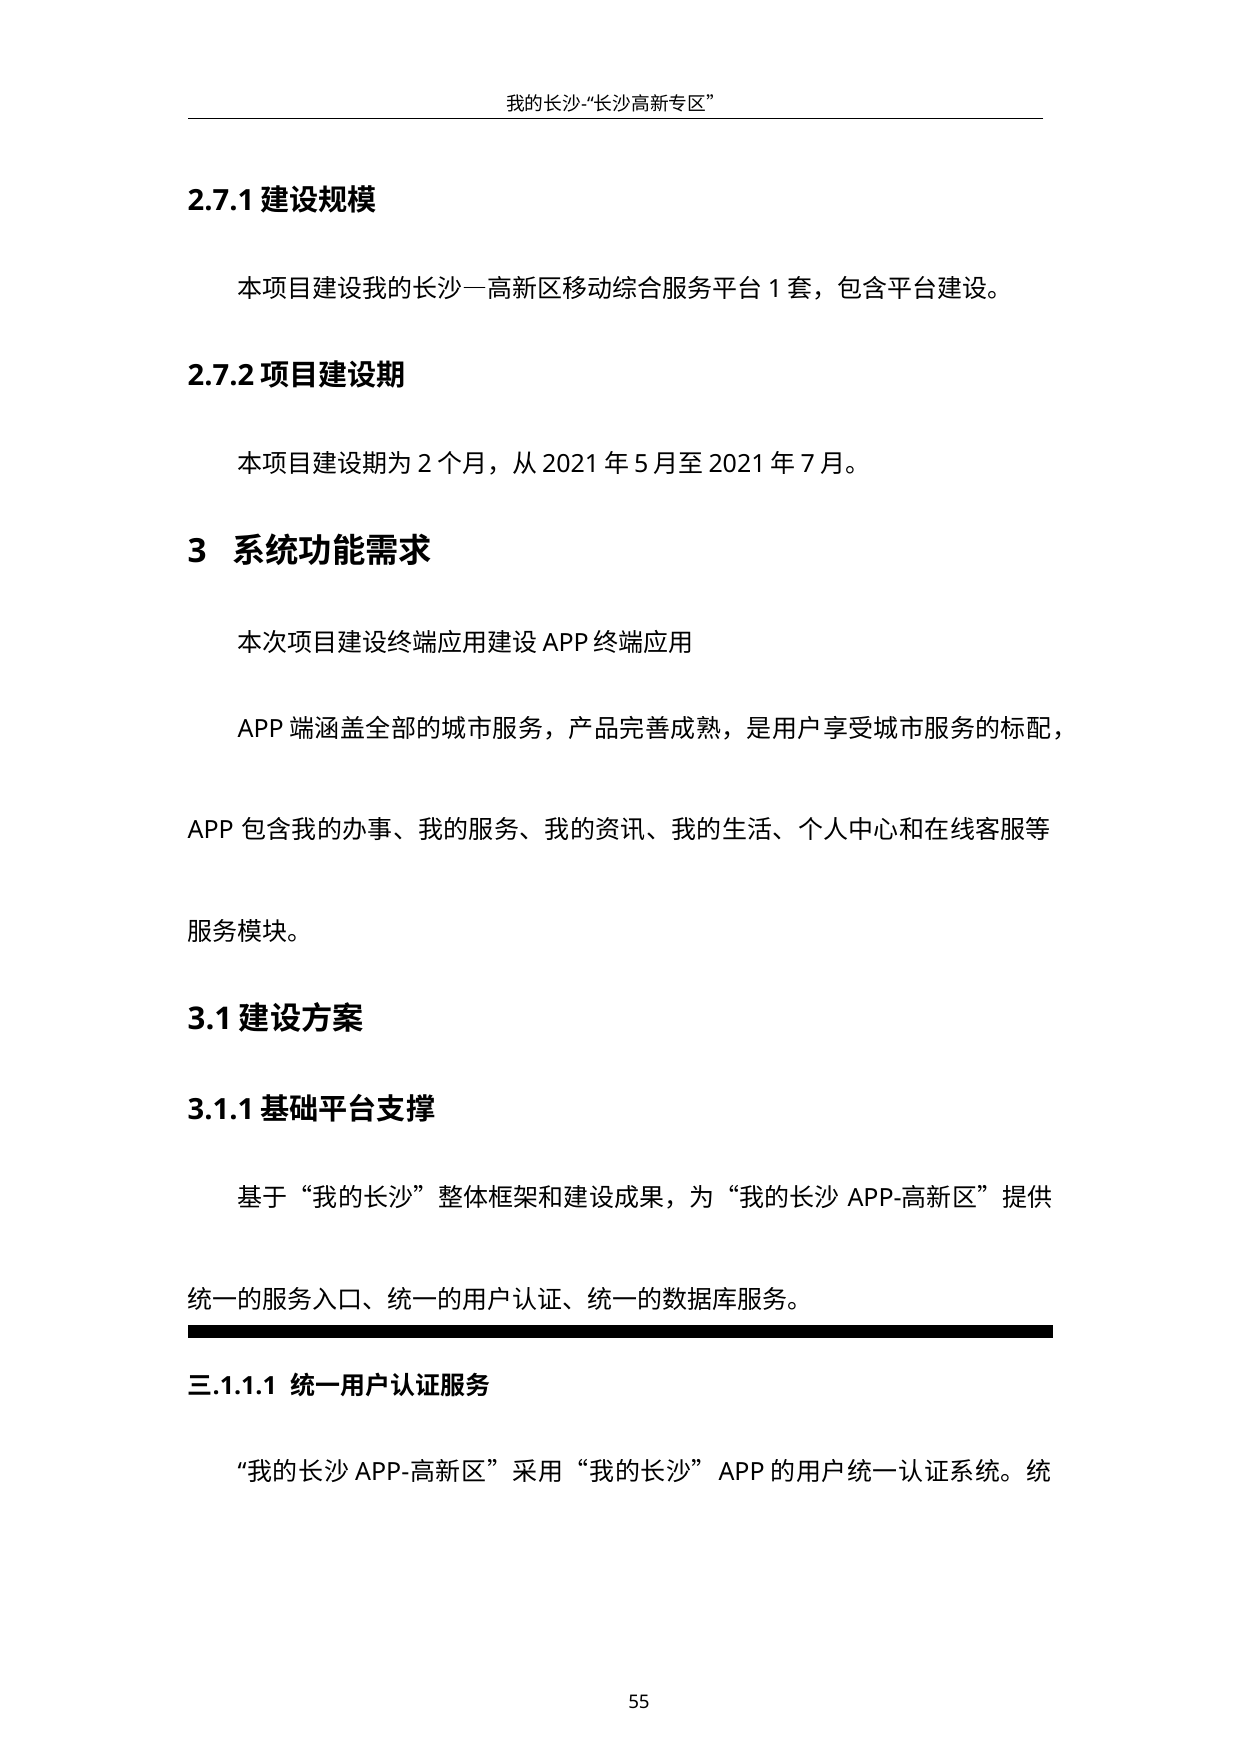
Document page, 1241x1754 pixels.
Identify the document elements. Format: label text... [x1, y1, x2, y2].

text APP端涵盖全部的城市服务，产品完善成熟，是用户享受城市服务的标配，APP 包含我的办事、我的服务、我的资讯、我的生活、个人中心和在线客服等服务模块。 [187, 692, 1053, 964]
text 基于“我的长沙”整体框架和建设成果，为“我的长沙APP-高新区”提供统一的服务入口、统一的用户认证、统一的数据库服务。 [187, 1162, 1053, 1331]
subtitle 3.1建设方案 [187, 982, 1053, 1050]
text 本次项目建设终端应用建设APP终端应用 [187, 606, 1053, 674]
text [187, 1436, 1053, 1503]
subtitle 3.1.1基础平台支撑 [187, 1073, 1053, 1141]
text 本项目建设我的长沙—高新区移动综合服务平台1套，包含平台建设。 [187, 253, 1053, 321]
subtitle 2.7.2项目建设期 [187, 339, 1053, 407]
text 统一用户认证服务 [187, 1349, 1053, 1417]
text 本项目建设期为2个月，从2021年5月至2021年7月。 [187, 428, 1053, 496]
subtitle 2.7.1建设规模 [187, 164, 1053, 232]
subtitle 系统功能需求 [187, 514, 1053, 582]
